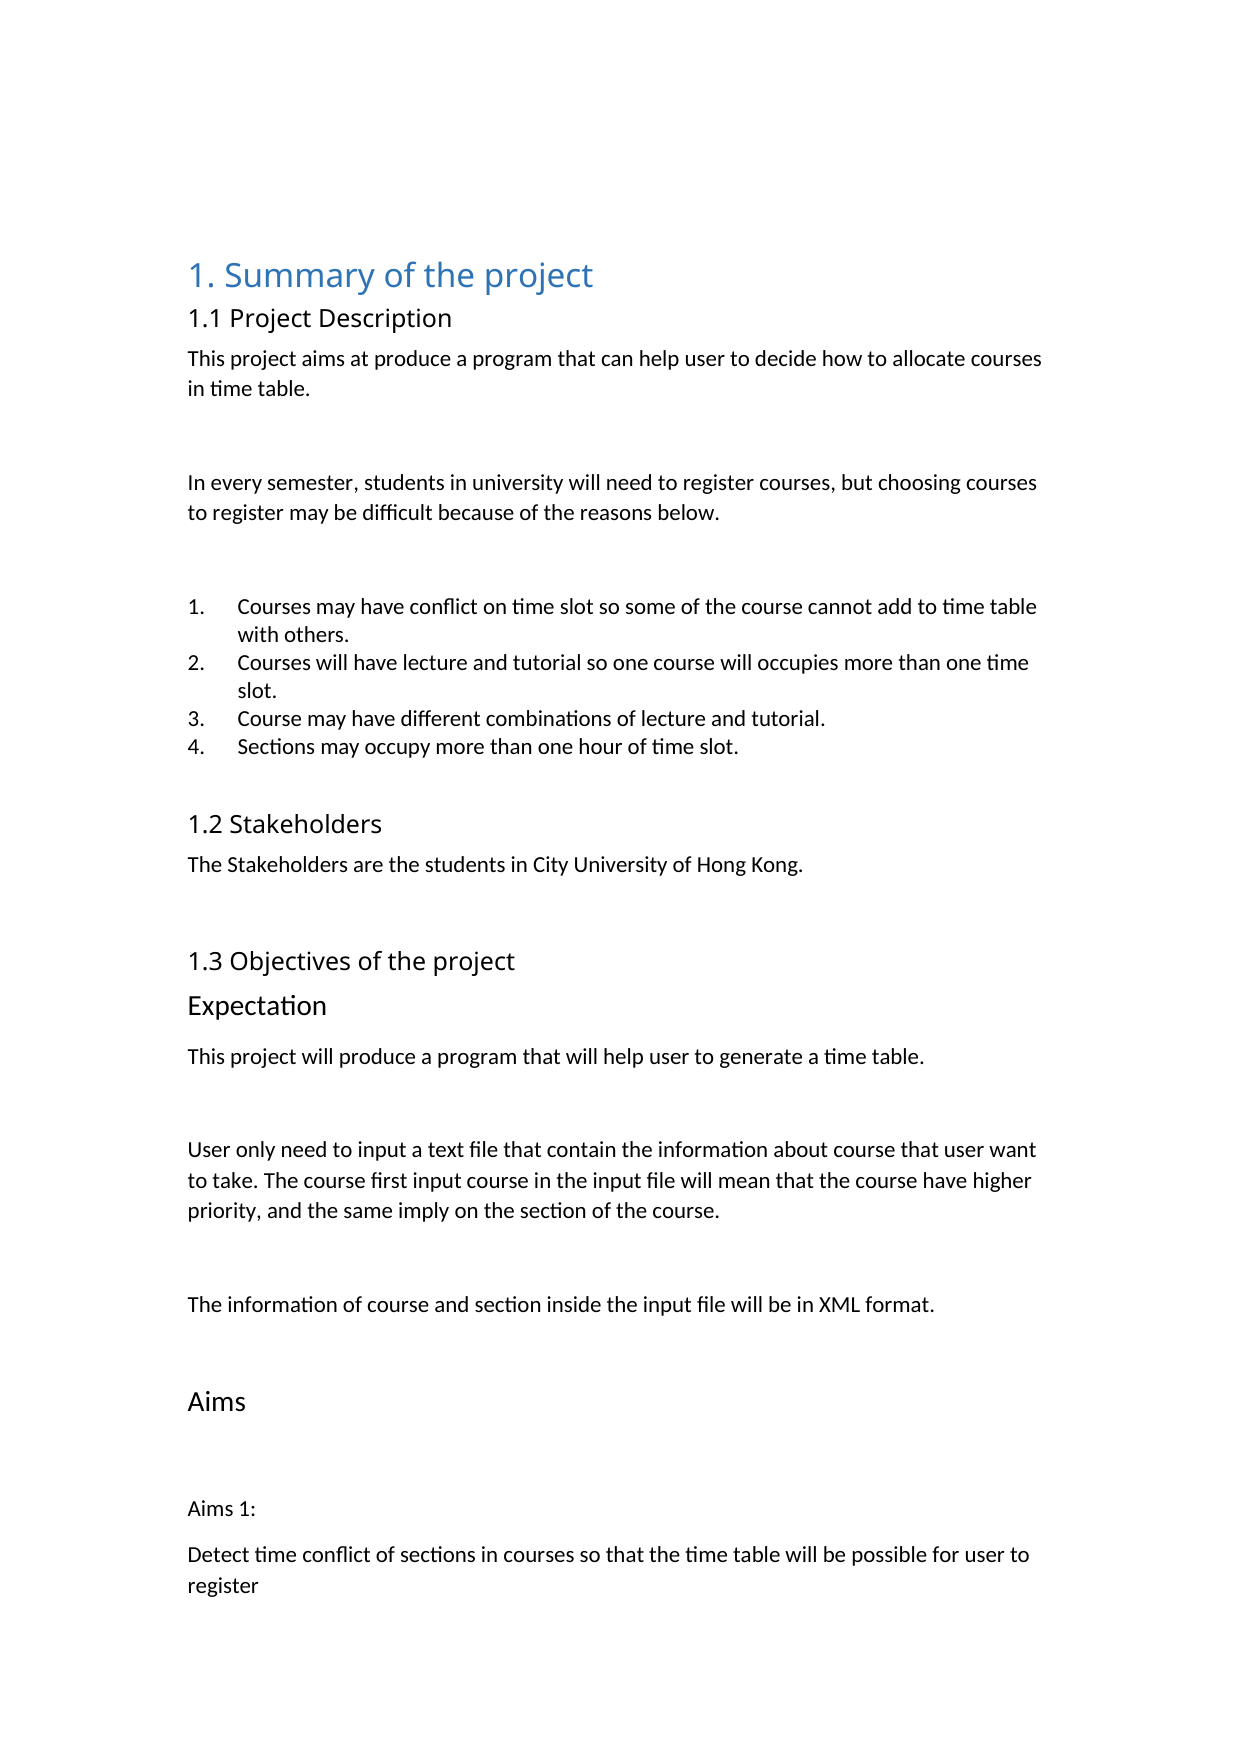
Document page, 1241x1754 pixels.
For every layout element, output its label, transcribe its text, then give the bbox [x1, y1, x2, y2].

text In every semester, students in university will need to register courses, but choosing courses to register may be difficult because of the reasons below. [187, 468, 1053, 526]
text The information of course and section inside the input file will be in XML format. [187, 1290, 1053, 1318]
text Aims [187, 1383, 1053, 1419]
list Sections may occupy more than one hour of time slot. [187, 732, 1053, 760]
text Expectation [187, 987, 1053, 1022]
list Course may have different combinations of lecture and tutorial. [187, 704, 1053, 732]
list Courses may have conflict on time slot so some of the course cannot add to time table with others. [187, 592, 1053, 648]
subtitle 1. Summary of the project [187, 252, 1053, 297]
text User only need to input a text file that contain the information about course that user want to take. The course first input course in the input file will mean that the course have higher priority, and the same imply on the section of the course. [187, 1136, 1053, 1224]
text Aims 1: [187, 1494, 1053, 1522]
list Courses will have lecture and tutorial so one course will occupies more than one time slot. [187, 648, 1053, 704]
text Detect time conflict of sections in courses so that the time table will be possible for user to register [187, 1541, 1053, 1599]
subtitle 1.2 Stakeholders [187, 807, 1053, 841]
text This project will produce a program that will help user to generate a time table. [187, 1042, 1053, 1070]
text This project aims at produce a program that can help user to decide how to allocate courses in time table. [187, 344, 1053, 402]
subtitle 1.1 Project Description [187, 301, 1053, 335]
text The Stakeholders are the students in City University of Hong Kong. [187, 850, 1053, 878]
subtitle 1.3 Objectives of the project [187, 944, 1053, 978]
